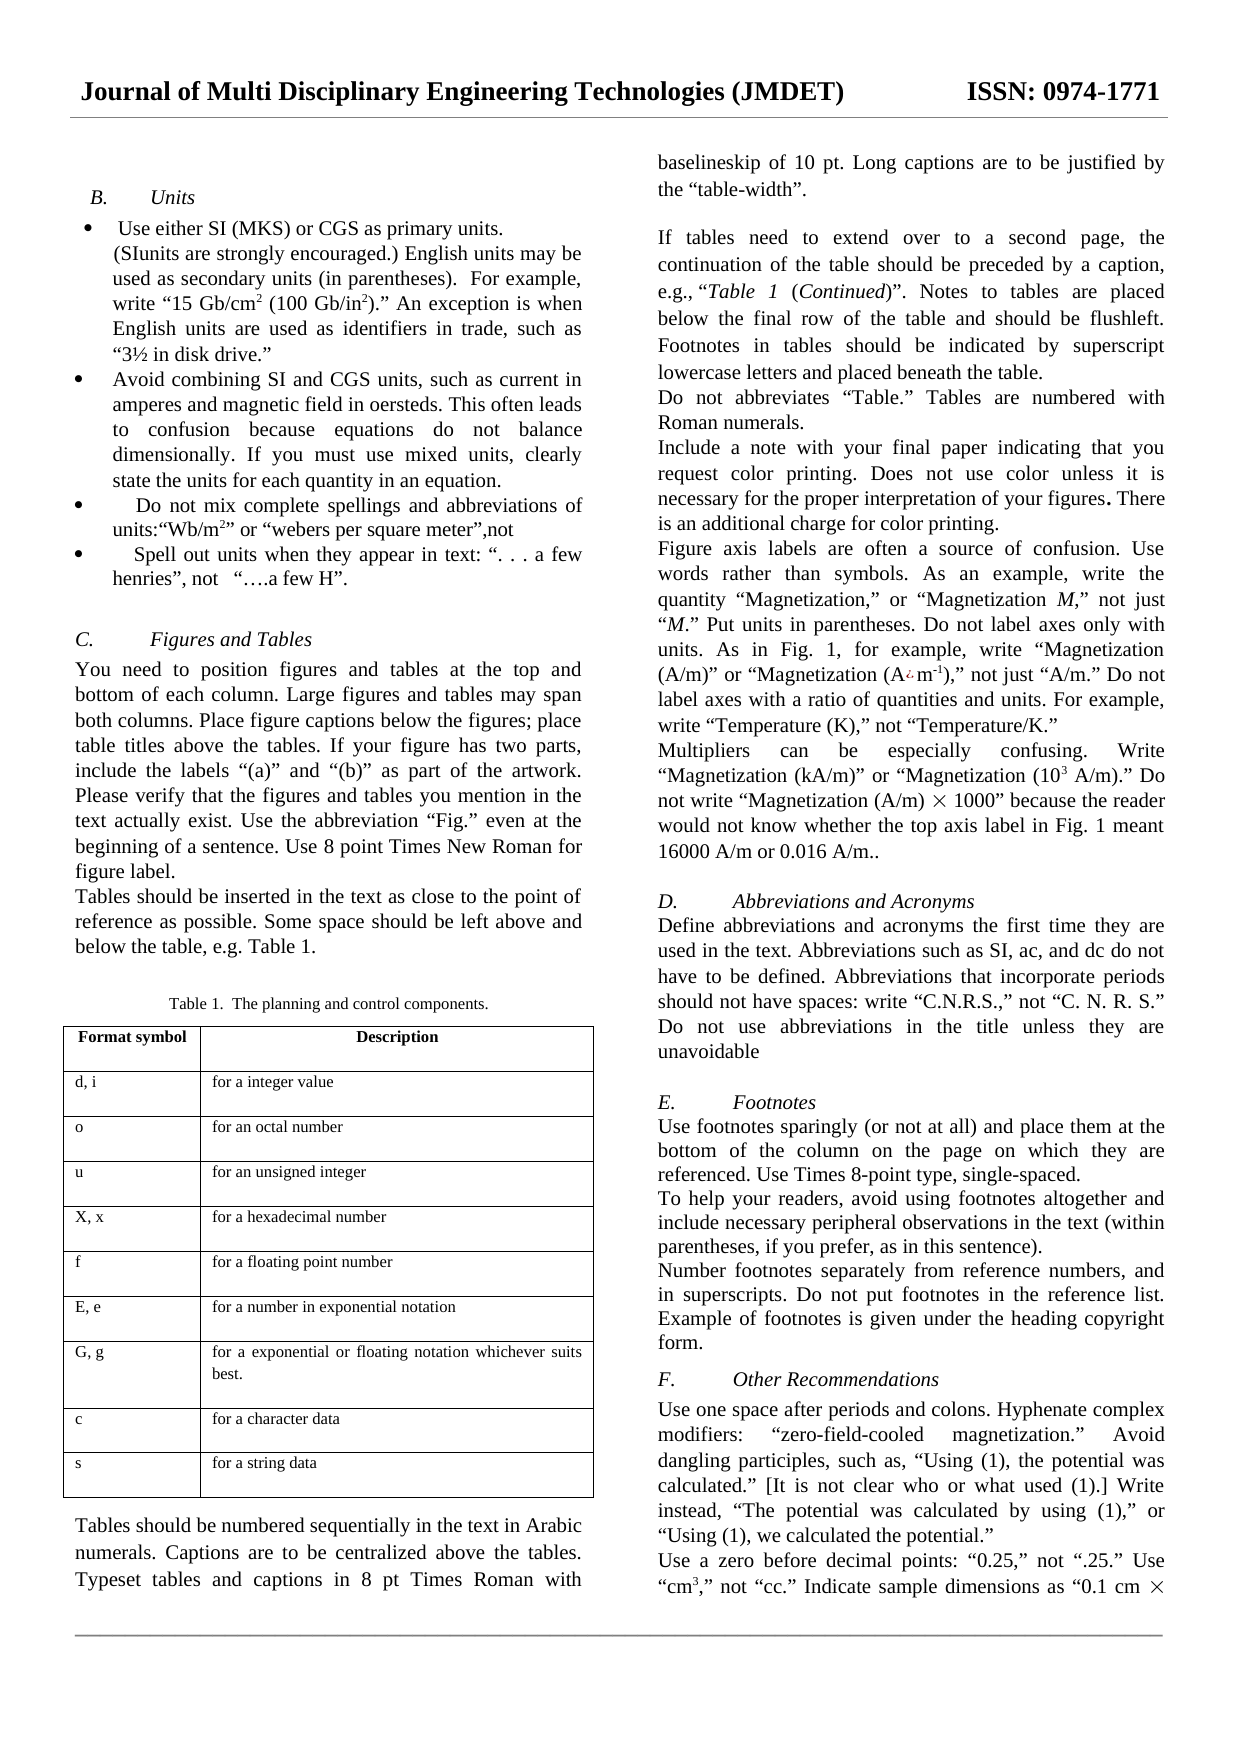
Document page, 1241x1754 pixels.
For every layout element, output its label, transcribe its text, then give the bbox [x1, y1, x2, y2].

subtitle Figures and Tables [75, 627, 583, 651]
text Use footnotes sparingly (or not at all) and place them at the bottom of the column on the page on which they are referenced. Use Times 8-point type, single-spaced. [658, 1114, 1165, 1186]
list Spell out units when they appear in text: “. . . a few henries”, not “….a few H”. [75, 541, 583, 589]
text Do not abbreviates “Table.” Tables are numbered with Roman numerals. [658, 385, 1165, 434]
table_cell s [64, 1453, 200, 1497]
table_cell d, i [64, 1072, 200, 1116]
table_cell for a floating point number [201, 1252, 593, 1296]
table_cell G, g [64, 1342, 200, 1407]
text (SIunits are strongly encouraged.) English units may be used as secondary units (in parentheses). For example, write “15 Gb/cm2 (100 Gb/in2).” An exception is when English units are used as identifiers in trade, such as “3½ in disk drive.” [84, 241, 583, 366]
text If tables need to extend over to a second page, the continuation of the table should be preceded by a caption, e.g., “Table 1 (Continued)”. Notes to tables are placed below the final row of the table and should be flushleft. Footnotes in tables should be indicated by superscript lowercase letters and placed beneath the table. [658, 222, 1165, 385]
table_header Description [201, 1027, 593, 1071]
subtitle Units [90, 185, 583, 209]
table_cell c [64, 1409, 200, 1452]
text Tables should be numbered sequentially in the text in Arabic numerals. Captions are to be centralized above the tables. Typeset tables and captions in 8 pt Times Roman with baselineskip of 10 pt. Long captions are to be justified by the “table-width”. [75, 1511, 583, 1592]
text Include a note with your final paper indicating that you request color printing. Does not use color unless it is necessary for the proper interpretation of your figures. There is an additional charge for color printing. [658, 435, 1165, 535]
text Figure axis labels are often a source of confusion. Use words rather than symbols. As an example, write the quantity “Magnetization,” or “Magnetization M,” not just “M.” Put units in parentheses. Do not label axes only with units. As in Fig. 1, for example, write “Magnetization (A/m)” or “Magnetization (Am1),” not just “A/m.” Do not label axes with a ratio of quantities and units. For example, write “Temperature (K),” not “Temperature/K.” [658, 536, 1165, 737]
table_cell E, e [64, 1297, 200, 1341]
table_header Format symbol [64, 1027, 200, 1071]
text Multipliers can be especially confusing. Write “Magnetization (kA/m)” or “Magnetization (103 A/m).” Do not write “Magnetization (A/m) 1000” because the reader would not know whether the top axis label in Fig. 1 meant 16000 A/m or 0.016 A/m.. [658, 738, 1165, 863]
list Avoid combining SI and CGS units, such as current in amperes and magnetic field in oersteds. This often leads to confusion because equations do not balance dimensionally. If you must use mixed units, clearly state the units for each quantity in an equation. [75, 367, 583, 492]
table_cell o [64, 1117, 200, 1161]
text You need to position figures and tables at the top and bottom of each column. Large figures and tables may span both columns. Place figure captions below the figures; place table titles above the tables. If your figure has two parts, include the labels “(a)” and “(b)” as part of the artwork. Please verify that the figures and tables you mention in the text actually exist. Use the abbreviation “Fig.” even at the beginning of a sentence. Use 8 point Times New Roman for figure label. [75, 657, 583, 883]
subtitle Footnotes [658, 1089, 1165, 1114]
table_cell for a hexadecimal number [201, 1207, 593, 1251]
subtitle Abbreviations and Acronyms [658, 889, 1165, 913]
table_cell u [64, 1162, 200, 1206]
subtitle Other Recommendations [658, 1367, 1165, 1391]
text Tables should be numbered sequentially in the text in Arabic numerals. Captions are to be centralized above the tables. Typeset tables and captions in 8 pt Times Roman with baselineskip of 10 pt. Long captions are to be justified by the “table-width”. [658, 147, 1165, 202]
table_cell f [64, 1252, 200, 1296]
table_cell for a number in exponential notation [201, 1297, 593, 1341]
text To help your readers, avoid using footnotes altogether and include necessary peripheral observations in the text (within parentheses, if you prefer, as in this sentence). [658, 1186, 1165, 1258]
list Do not mix complete spellings and abbreviations of units:“Wb/m2” or “webers per square meter”,not [75, 493, 583, 541]
text Table 1. The planning and control components. [75, 993, 583, 1014]
list Use either SI (MKS) or CGS as primary units. [84, 215, 583, 239]
table_cell for a exponential or floating notation whichever suits best. [201, 1342, 593, 1407]
table_cell for a character data [201, 1409, 593, 1452]
table_cell for an unsigned integer [201, 1162, 593, 1206]
text Number footnotes separately from reference numbers, and in superscripts. Do not put footnotes in the reference list. Example of footnotes is given under the heading copyright form. [658, 1258, 1165, 1354]
table_cell for a integer value [201, 1072, 593, 1116]
text Use one space after periods and colons. Hyphenate complex modifiers: “zero-field-cooled magnetization.” Avoid dangling participles, such as, “Using (1), the potential was calculated.” [It is not clear who or what used (1).] Write instead, “The potential was calculated by using (1),” or “Using (1), we calculated the potential.” [658, 1397, 1165, 1547]
text Tables should be inserted in the text as close to the point of reference as possible. Some space should be left above and below the table, e.g. Table 1. [75, 884, 583, 958]
table_cell for a string data [201, 1453, 593, 1497]
text Define abbreviations and acronyms the first time they are used in the text. Abbreviations such as SI, ac, and dc do not have to be defined. Abbreviations that incorporate periods should not have spaces: write “C.N.R.S.,” not “C. N. R. S.” Do not use abbreviations in the title unless they are unavoidable [658, 913, 1165, 1063]
table_cell X, x [64, 1207, 200, 1251]
table_cell for an octal number [201, 1117, 593, 1161]
